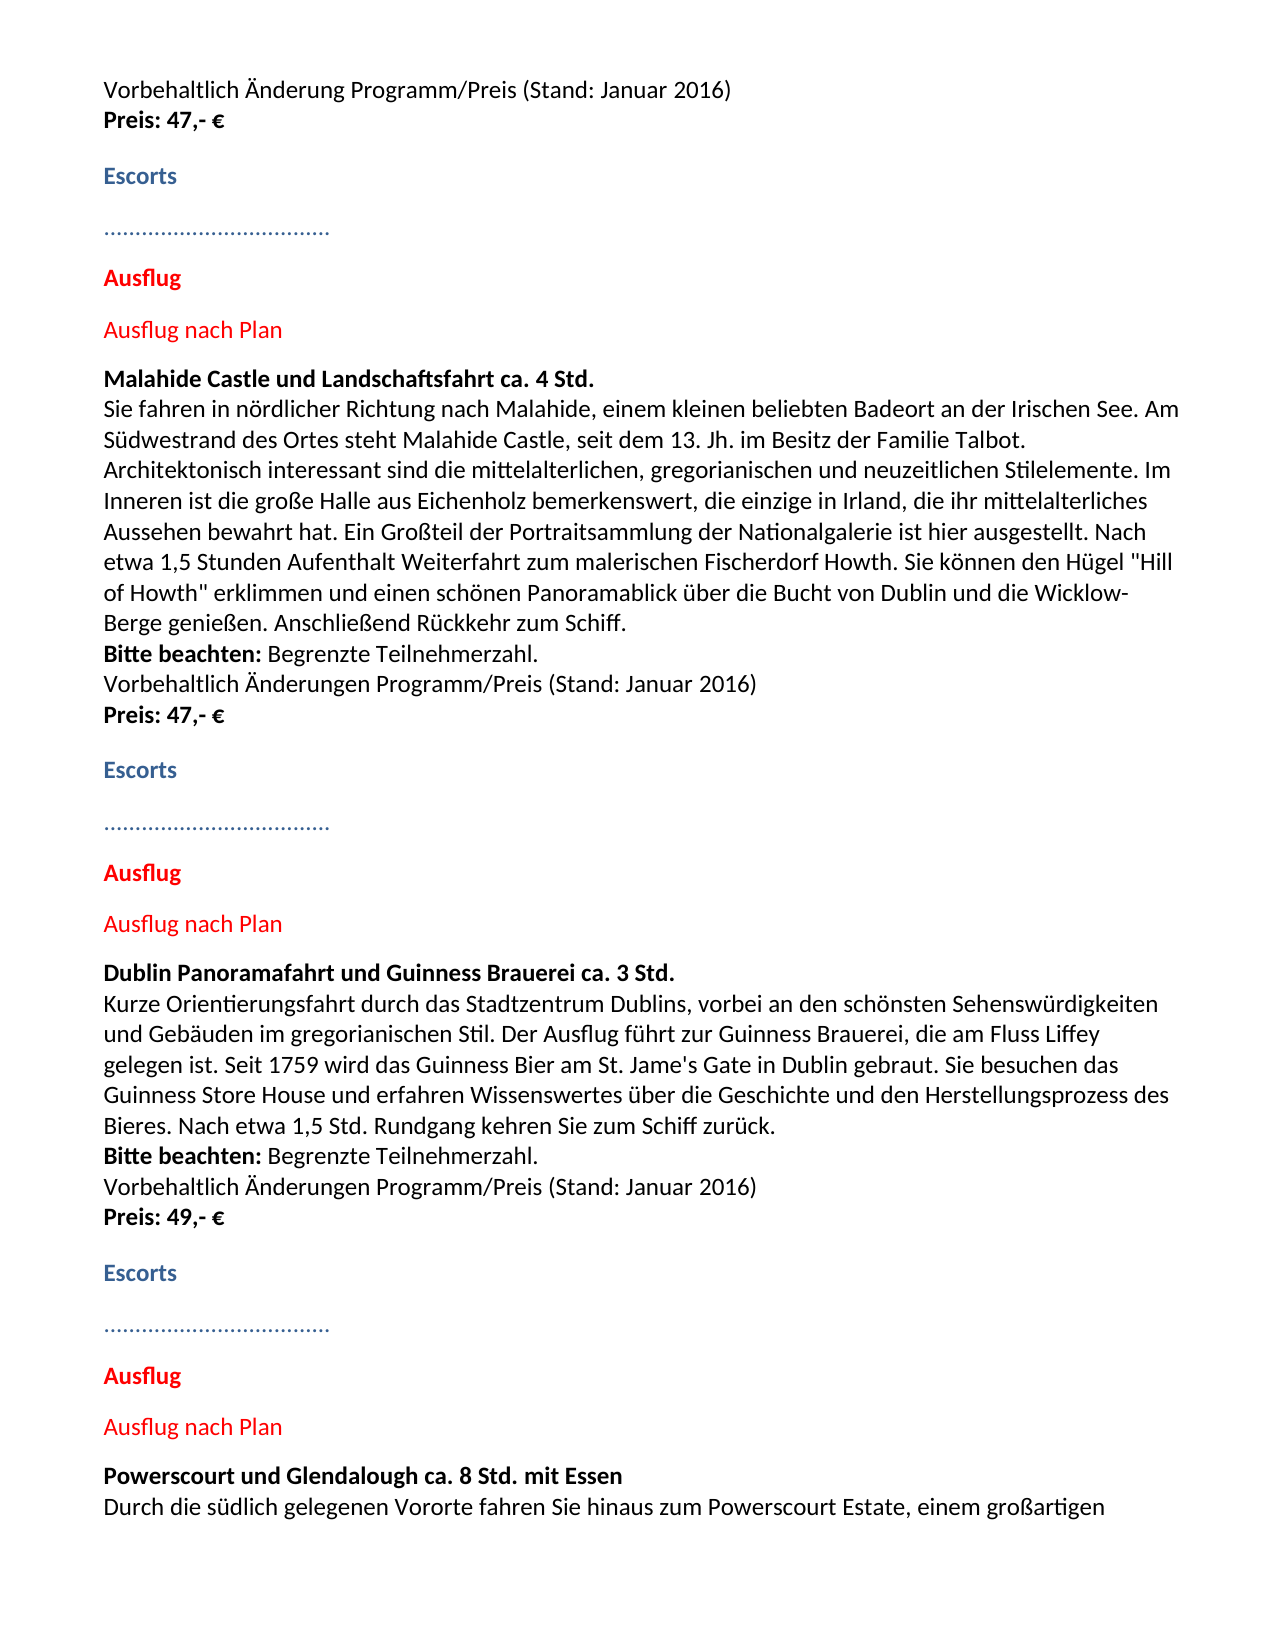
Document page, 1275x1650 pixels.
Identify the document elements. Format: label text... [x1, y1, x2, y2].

text Malahide Castle und Landschaftsfahrt ca. 4 Std. Sie fahren in nördlicher Richtung nach Malahide, einem kleinen beliebten Badeort an der Irischen See. Am Südwestrand des Ortes steht Malahide Castle, seit dem 13. Jh. im Besitz der Familie Talbot. Architektonisch interessant sind die mittelalterlichen, gregorianischen und neuzeitlichen Stilelemente. Im Inneren ist die große Halle aus Eichenholz bemerkenswert, die einzige in Irland, die ihr mittelalterliches Aussehen bewahrt hat. Ein Großteil der Portraitsammlung der Nationalgalerie ist hier ausgestellt. Nach etwa 1,5 Stunden Aufenthalt Weiterfahrt zum malerischen Fischerdorf Howth. Sie können den Hügel "Hill of Howth" erklimmen und einen schönen Panoramablick über die Bucht von Dublin und die Wicklow-Berge genießen. Anschließend Rückkehr zum Schiff. Bitte beachten: Begrenzte Teilnehmerzahl. Vorbehaltlich Änderungen Programm/Preis (Stand: Januar 2016) Preis: 47,- € [103, 363, 1181, 729]
text Ausflug nach Plan [103, 908, 1181, 939]
text Dublin Panoramafahrt und Guinness Brauerei ca. 3 Std. Kurze Orientierungsfahrt durch das Stadtzentrum Dublins, vorbei an den schönsten Sehenswürdigkeiten und Gebäuden im gregorianischen Stil. Der Ausflug führt zur Guinness Brauerei, die am Fluss Liffey gelegen ist. Seit 1759 wird das Guinness Bier am St. Jame's Gate in Dublin gebraut. Sie besuchen das Guinness Store House und erfahren Wissenswertes über die Geschichte und den Herstellungsprozess des Bieres. Nach etwa 1,5 Std. Rundgang kehren Sie zum Schiff zurück. Bitte beachten: Begrenzte Teilnehmerzahl. Vorbehaltlich Änderungen Programm/Preis (Stand: Januar 2016) Preis: 49,- € [103, 957, 1181, 1232]
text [103, 1460, 1181, 1521]
text .................................... [103, 1308, 1181, 1339]
text Escorts [103, 1257, 1181, 1288]
text .................................... [103, 806, 1181, 836]
text Escorts [103, 754, 1181, 785]
text Ausflug nach Plan [103, 1411, 1181, 1442]
text Escorts [103, 160, 1181, 190]
text Ausflug [103, 263, 1181, 293]
text Ausflug [103, 1360, 1181, 1390]
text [103, 74, 1181, 135]
text Ausflug nach Plan [103, 314, 1181, 344]
text Ausflug [103, 857, 1181, 887]
text .................................... [103, 211, 1181, 242]
